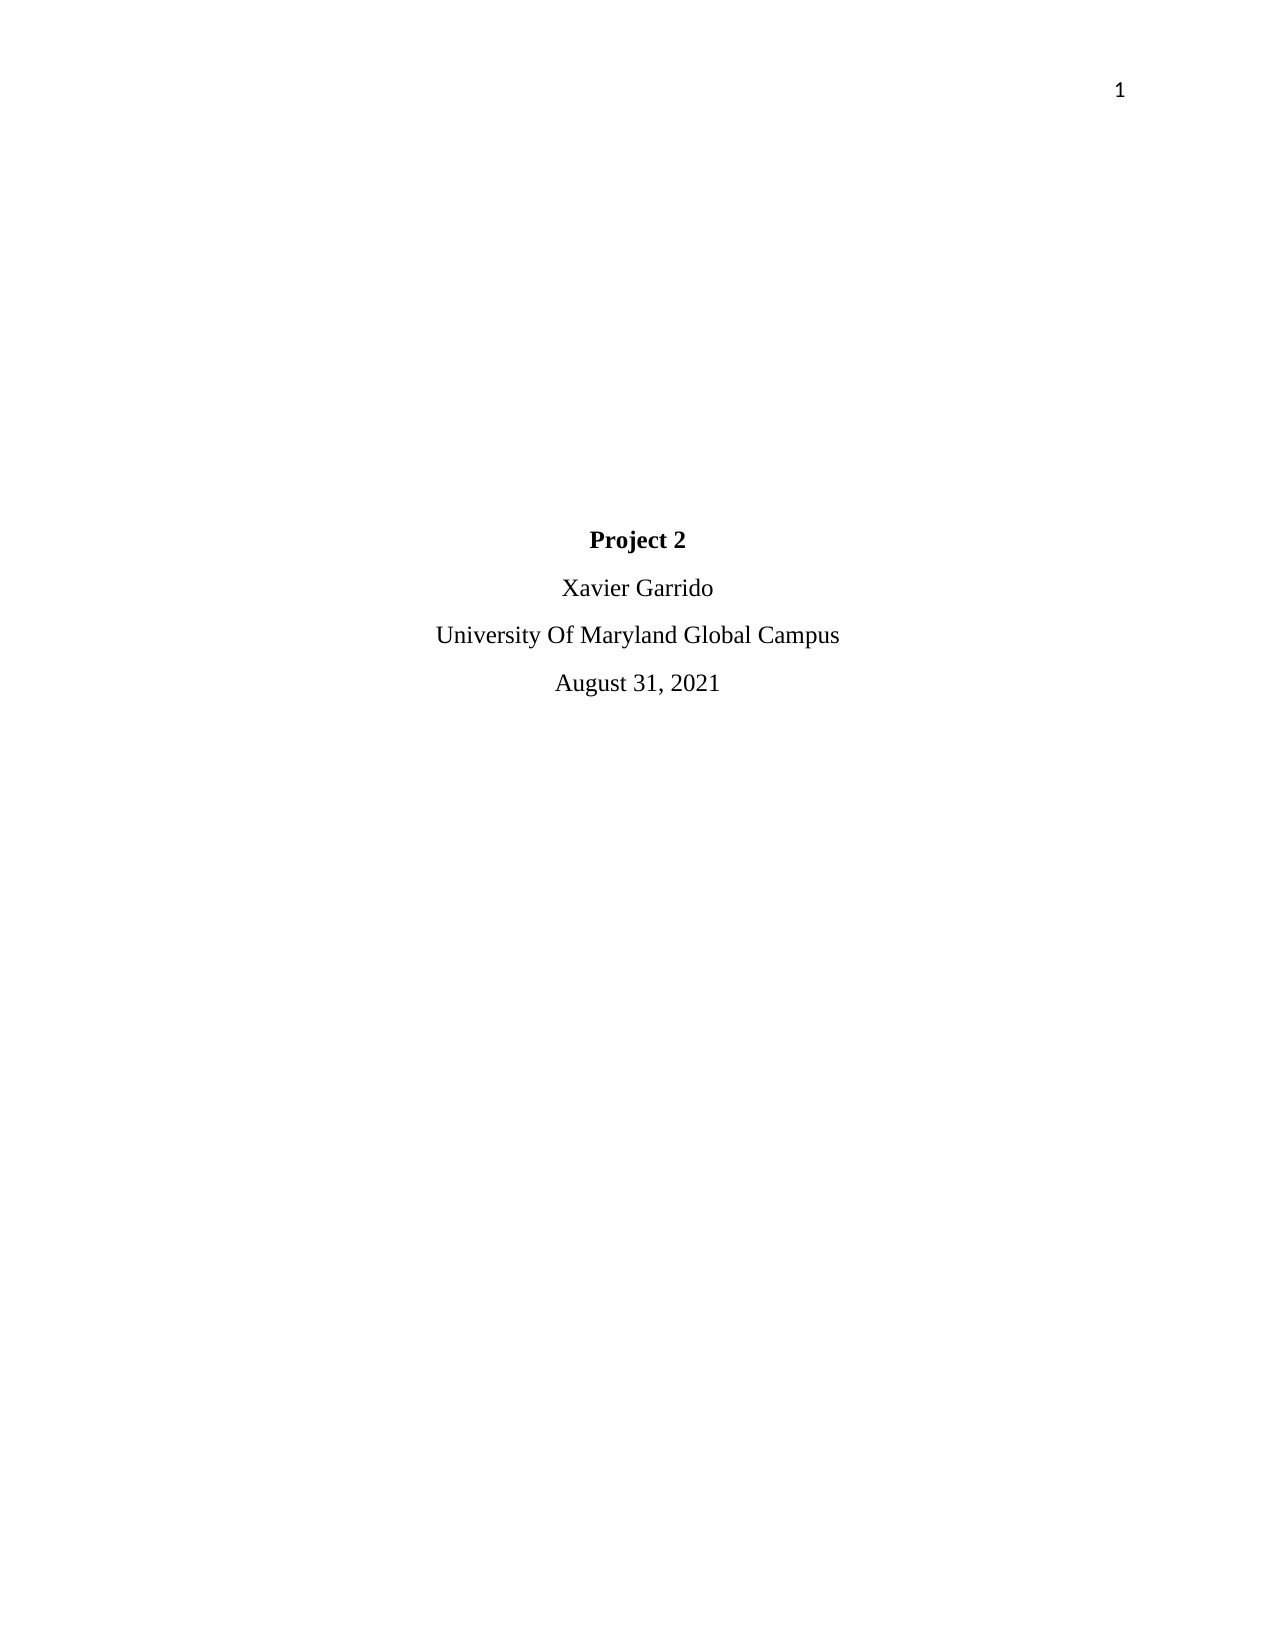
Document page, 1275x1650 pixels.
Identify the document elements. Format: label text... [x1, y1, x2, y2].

text August 31, 2021 [150, 668, 1125, 697]
text Project 2 [150, 525, 1125, 554]
text Xavier Garrido [150, 573, 1125, 601]
text University Of Maryland Global Campus [150, 620, 1125, 649]
